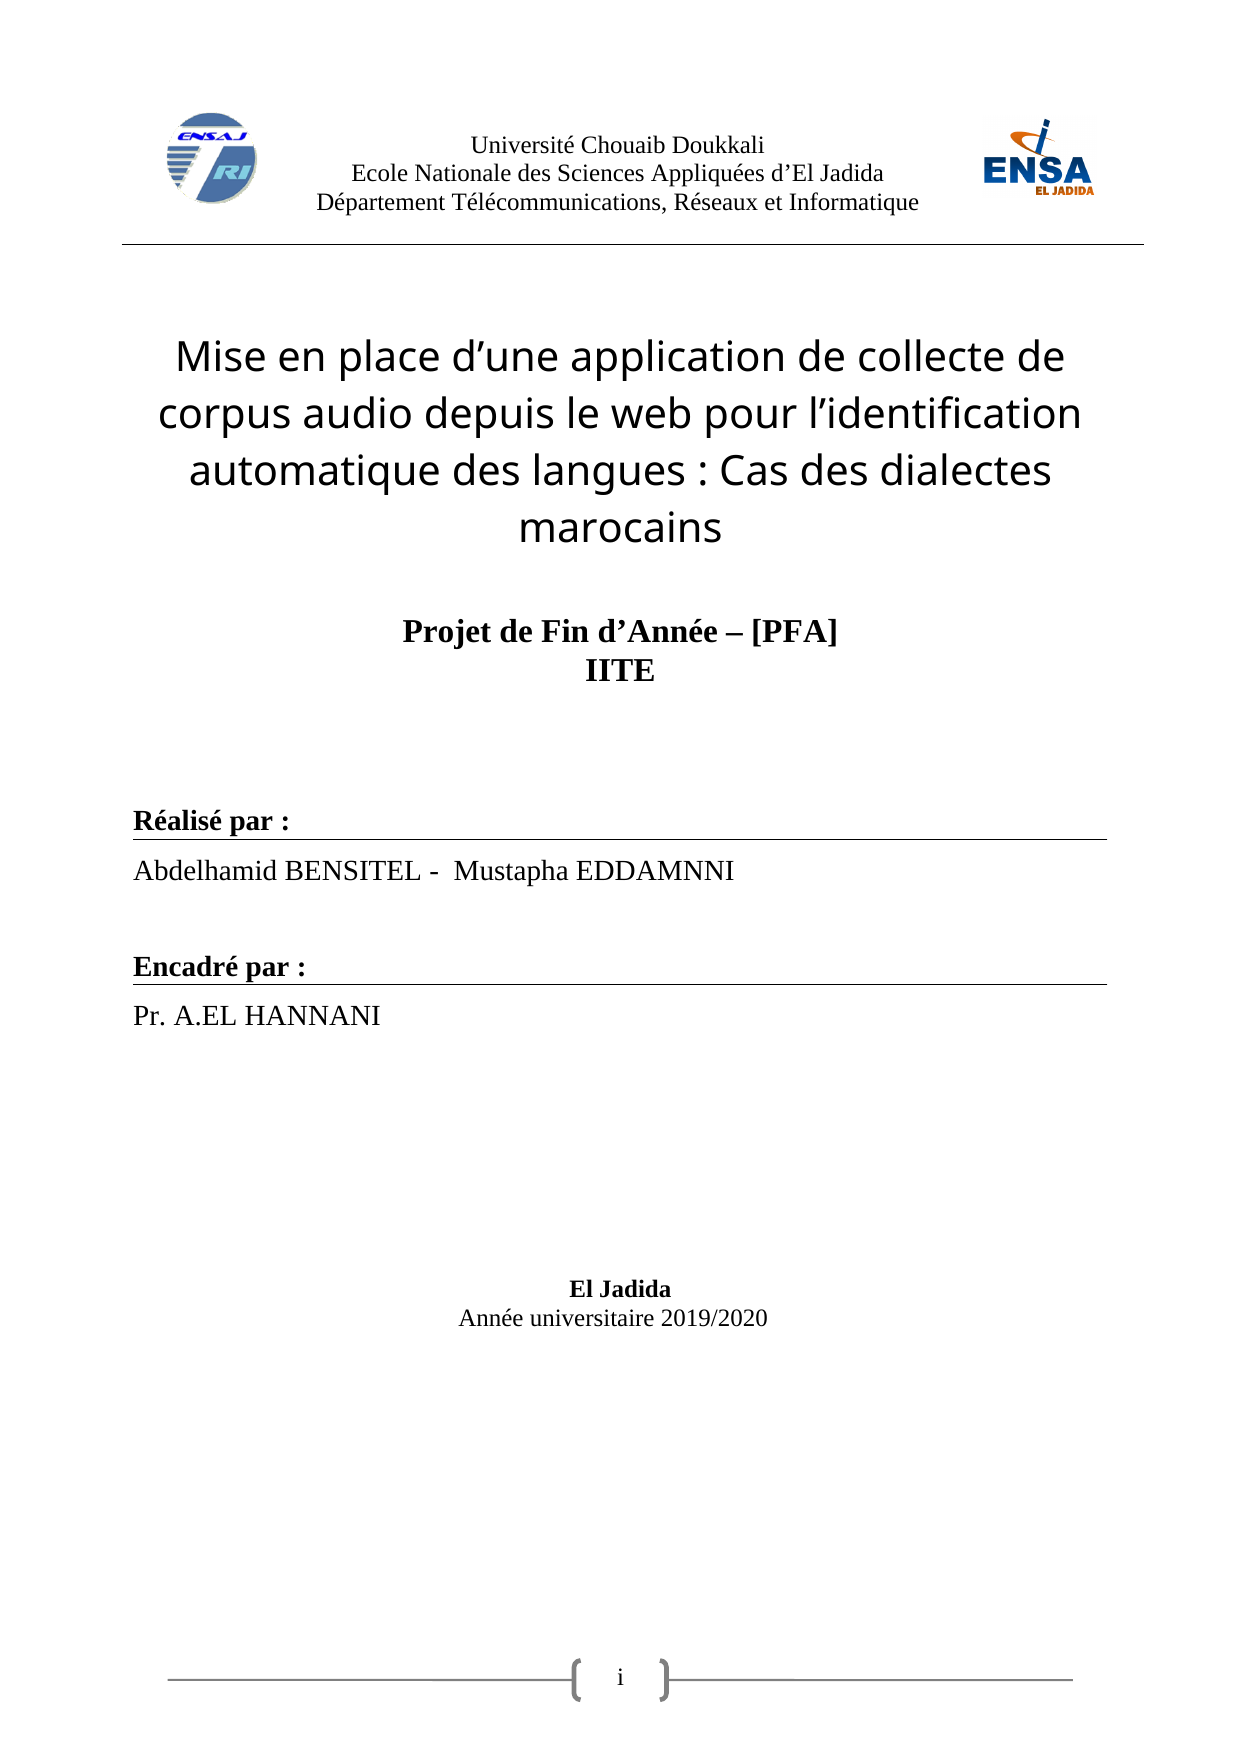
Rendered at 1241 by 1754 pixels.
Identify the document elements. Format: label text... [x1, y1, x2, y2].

text Pr. A.EL HANNANI [133, 998, 1107, 1031]
table_header [122, 102, 301, 244]
text El Jadida [133, 1274, 1107, 1303]
text Abdelhamid BENSITEL - Mustapha EDDAMNNI [133, 853, 1107, 886]
picture [981, 115, 1097, 198]
table_header Université Chouaib Doukkali Ecole Nationale des Sciences Appliquées d’El Jadida Département Télécommunications, Réseaux et Informatique [301, 102, 934, 244]
picture [165, 105, 258, 207]
text Projet de Fin d’Année – [PFA] [133, 612, 1107, 650]
text Mise en place d’une application de collecte de corpus audio depuis le web pour l’identification automatique des langues : Cas des dialectes marocains [133, 327, 1107, 554]
subtitle Encadré par : [133, 945, 1107, 984]
subtitle Réalisé par : [133, 799, 1107, 839]
table_header [934, 102, 1144, 244]
text Année universitaire 2019/2020 [118, 1303, 1107, 1332]
text IITE [133, 650, 1107, 688]
